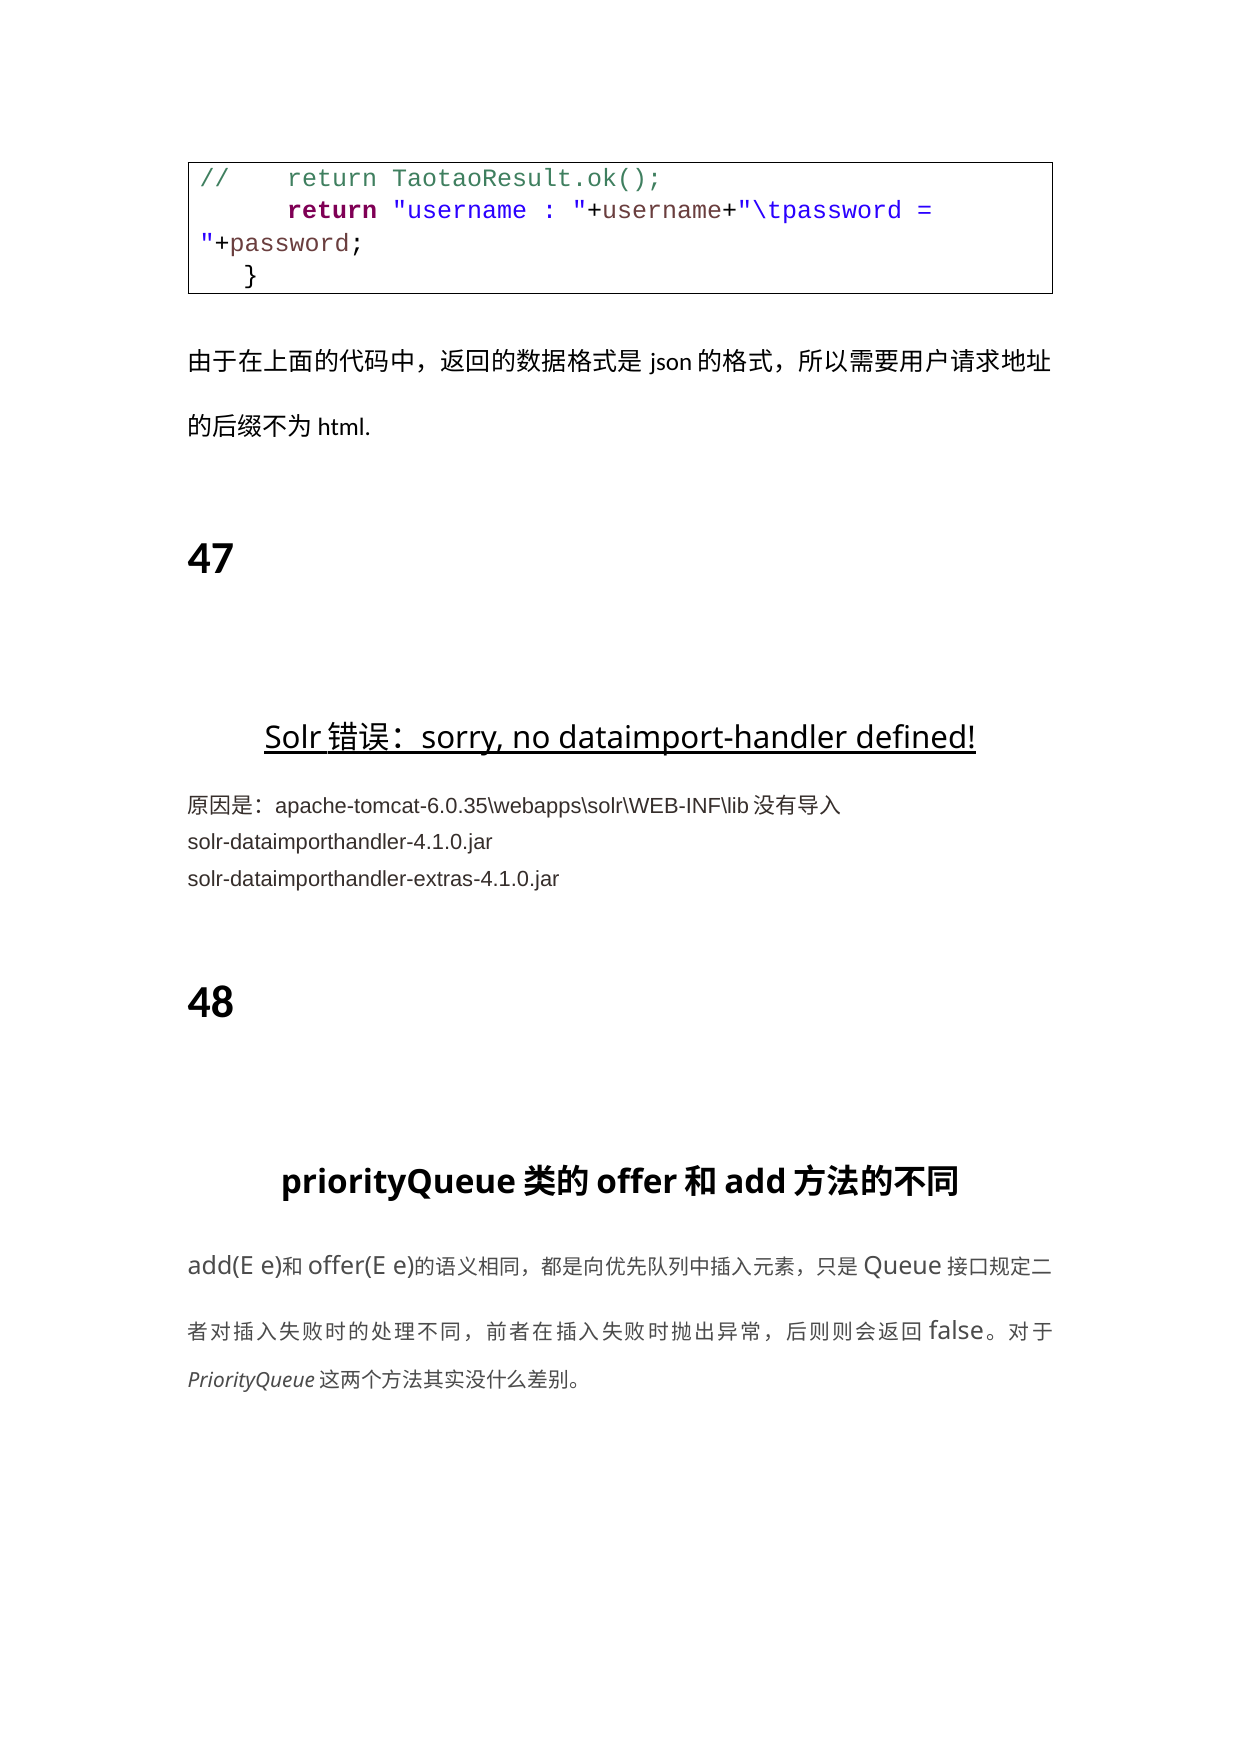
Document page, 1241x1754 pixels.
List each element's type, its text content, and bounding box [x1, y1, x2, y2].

text add(E e)和offer(E e)的语义相同，都是向优先队列中插入元素，只是Queue接口规定二者对插入失败时的处理不同，前者在插入失败时抛出异常，后则则会返回false。对于PriorityQueue这两个方法其实没什么差别。 [187, 1232, 1053, 1395]
text solr-dataimporthandler-4.1.0.jar [187, 825, 1053, 858]
text solr-dataimporthandler-extras-4.1.0.jar [187, 863, 1053, 895]
subtitle Solr错误：sorry, no dataimport-handler defined! [187, 703, 1053, 768]
subtitle 47 [187, 524, 1053, 589]
text 原因是：apache-tomcat-6.0.35\webapps\solr\WEB-INF\lib没有导入 [187, 787, 1053, 820]
text 由于在上面的代码中，返回的数据格式是json的格式，所以需要用户请求地址的后缀不为html. [187, 327, 1053, 457]
subtitle priorityQueue类的offer和add方法的不同 [187, 1146, 1053, 1211]
subtitle 48 [187, 968, 1053, 1033]
